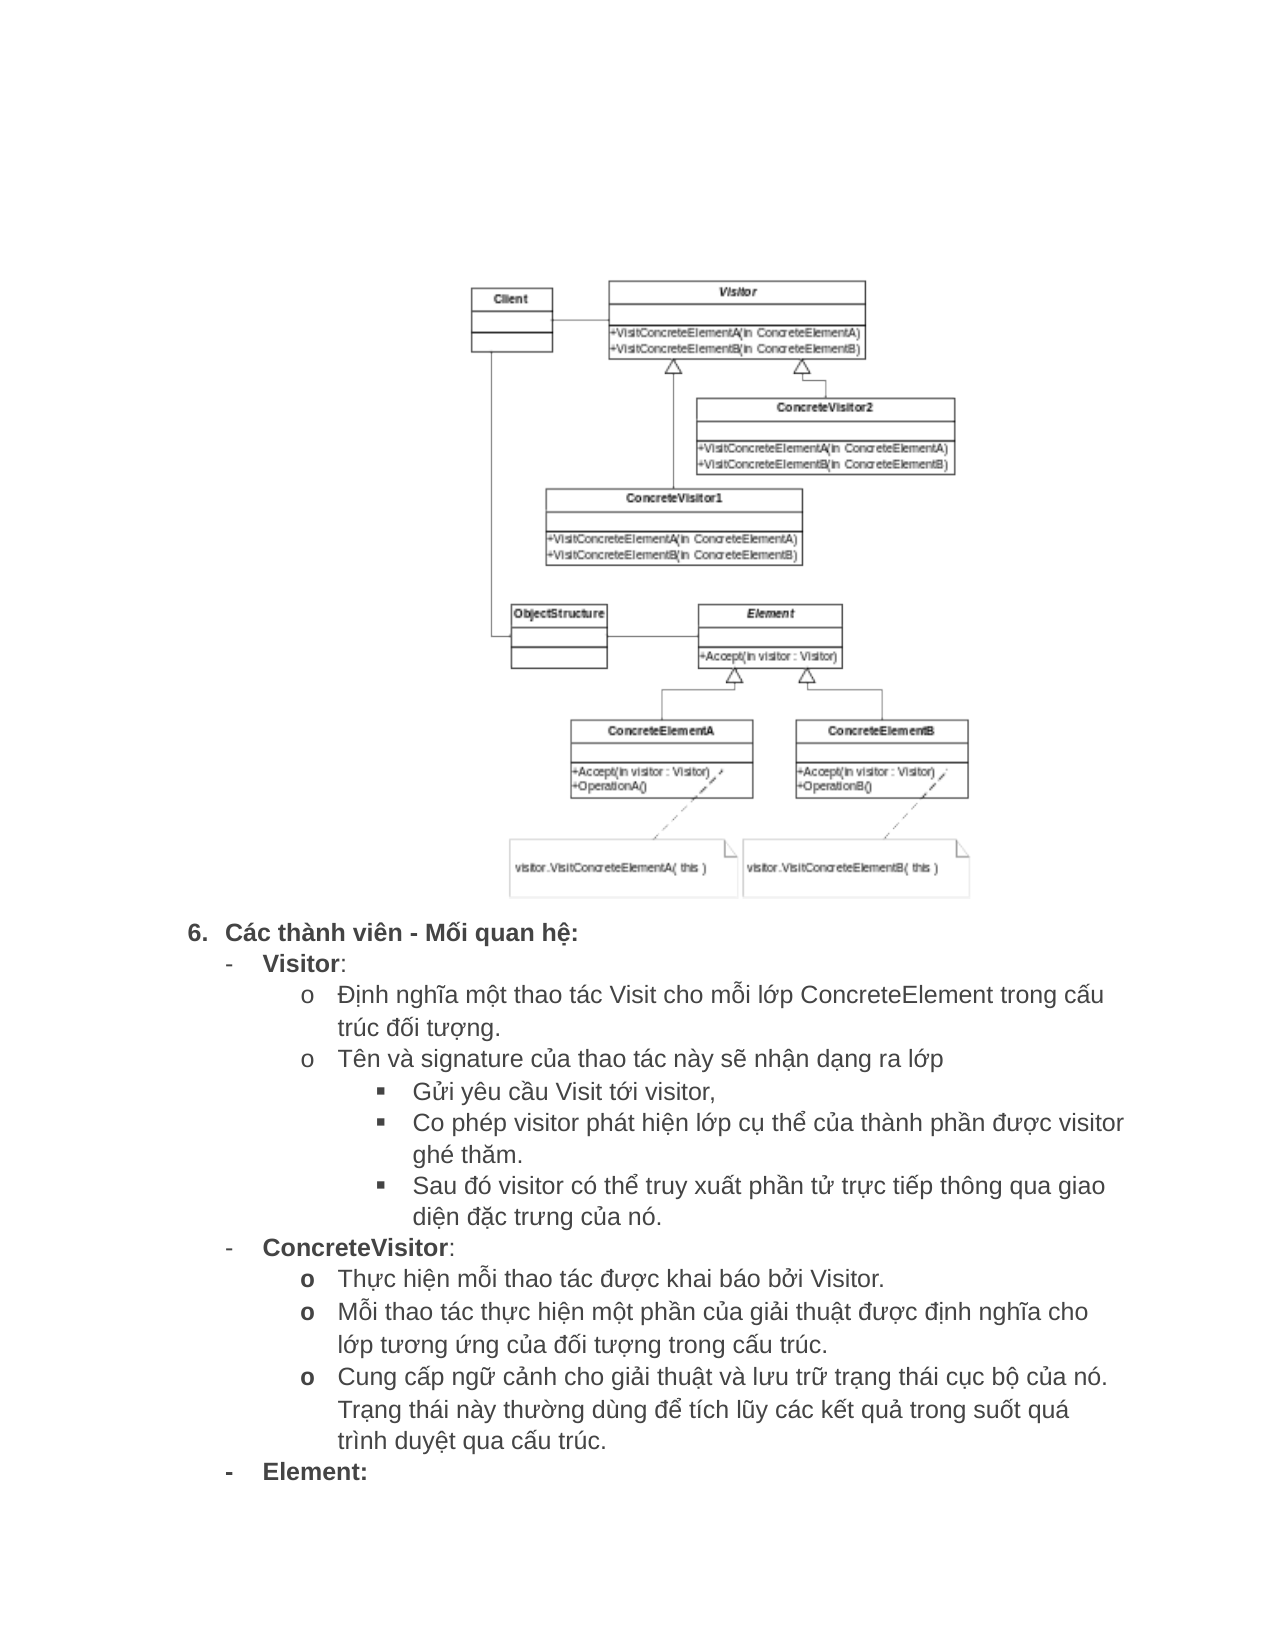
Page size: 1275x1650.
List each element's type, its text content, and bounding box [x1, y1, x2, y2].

list Sau đó visitor có thể truy xuất phần tử trực tiếp thông qua giao diện đặc trưng của nó. [375, 1171, 1125, 1231]
list Định nghĩa một thao tác Visit cho mỗi lớp ConcreteElement trong cấu trúc đối tượng. [300, 980, 1125, 1042]
list Thực hiện mỗi thao tác được khai báo bởi Visitor. [300, 1264, 1125, 1295]
list ConcreteVisitor: [225, 1233, 1125, 1262]
list Tên và signature của thao tác này sẽ nhận dạng ra lớp [300, 1044, 1125, 1075]
list Co phép visitor phát hiện lớp cụ thể của thành phần được visitor ghé thăm. [375, 1108, 1125, 1168]
list Visitor: [225, 949, 1125, 977]
list Mỗi thao tác thực hiện một phần của giải thuật được định nghĩa cho lớp tương ứng của đối tượng trong cấu trúc. [300, 1297, 1125, 1359]
list Gửi yêu cầu Visit tới visitor, [375, 1077, 1125, 1106]
list Element: [225, 1457, 1125, 1486]
list Các thành viên - Mối quan hệ: [187, 918, 1125, 946]
list Cung cấp ngữ cảnh cho giải thuật và lưu trữ trạng thái cục bộ của nó. Trạng thái này thường dùng để tích lũy các kết quả trong suốt quá trình duyệt qua cấu trúc. [300, 1361, 1125, 1454]
